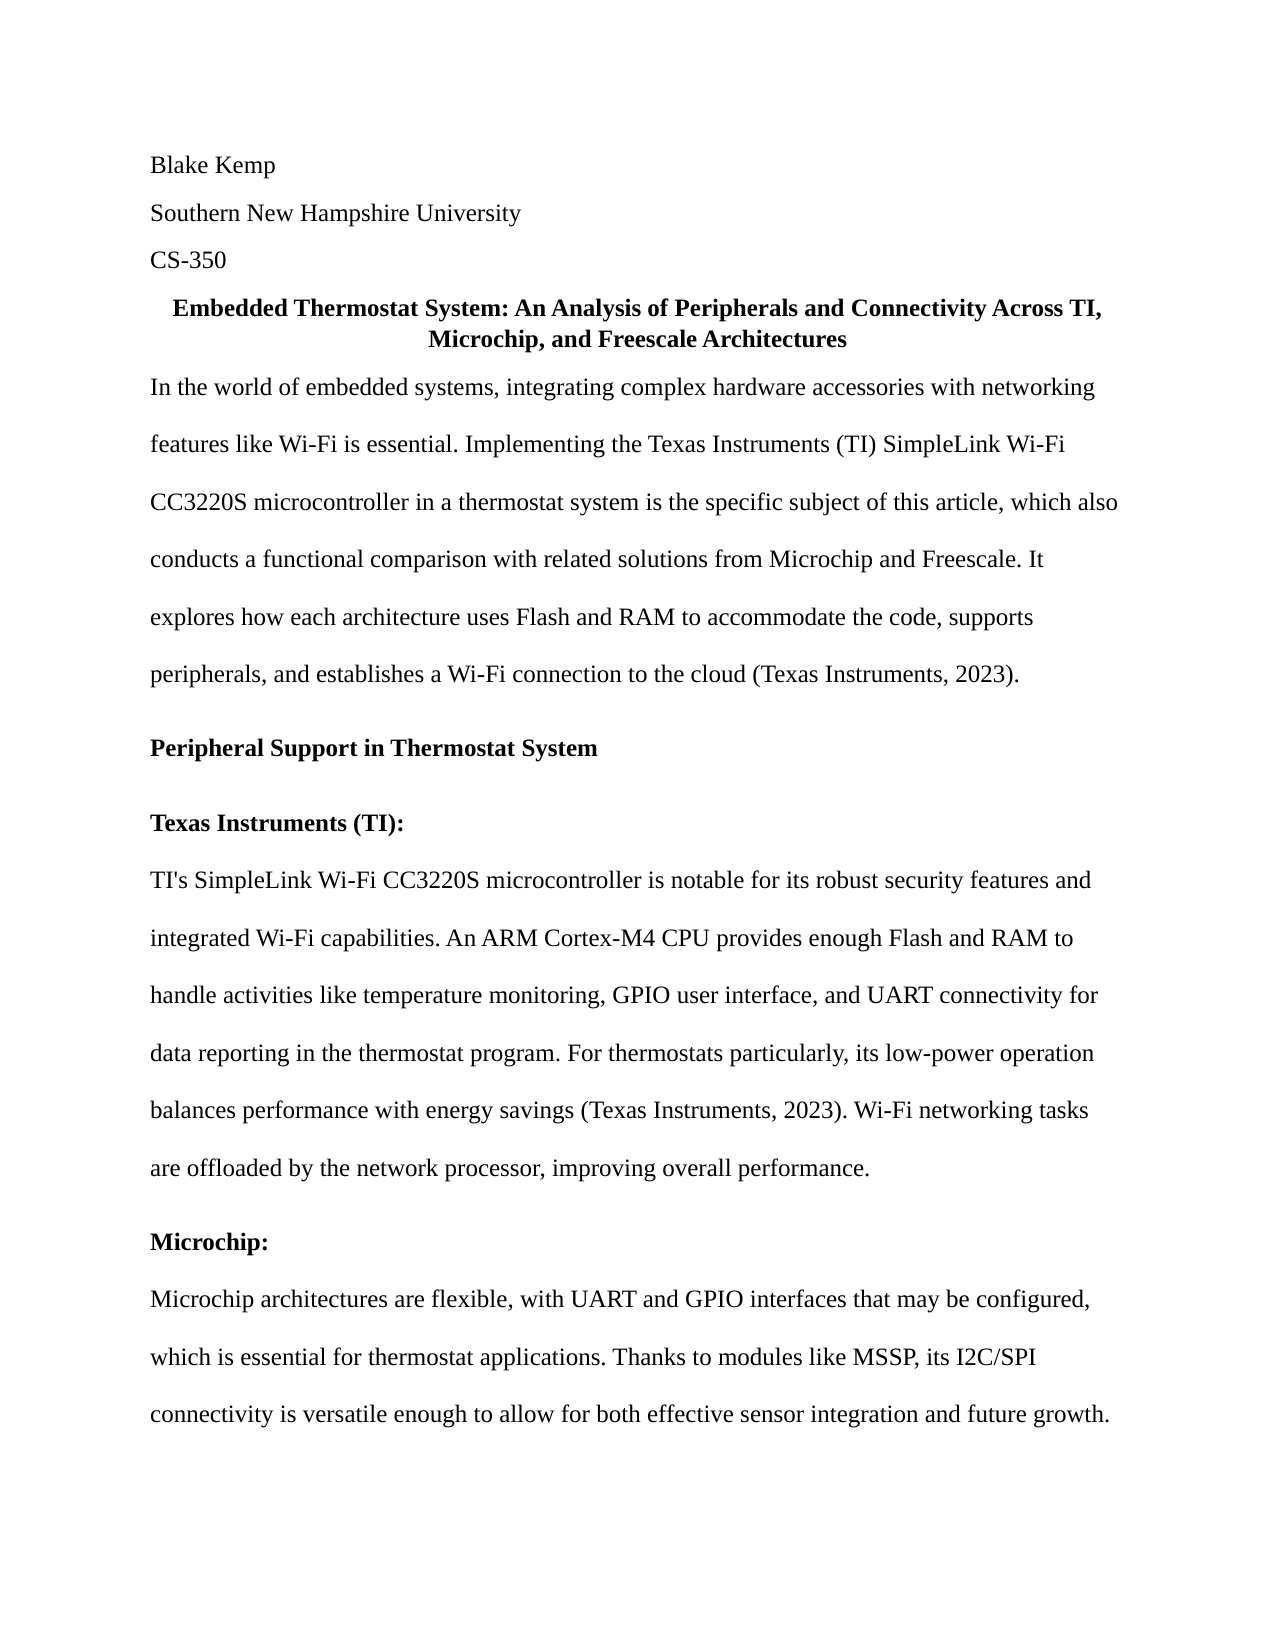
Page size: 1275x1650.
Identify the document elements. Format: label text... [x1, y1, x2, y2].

text Texas Instruments (TI): TI's SimpleLink Wi-Fi CC3220S microcontroller is notable for its robust security features and integrated Wi-Fi capabilities. An ARM Cortex-M4 CPU provides enough Flash and RAM to handle activities like temperature monitoring, GPIO user interface, and UART connectivity for data reporting in the thermostat program. For thermostats particularly, its low-power operation balances performance with energy savings (Texas Instruments, 2023). Wi-Fi networking tasks are offloaded by the network processor, improving overall performance. [150, 808, 1125, 1181]
text In the world of embedded systems, integrating complex hardware accessories with networking features like Wi-Fi is essential. Implementing the Texas Instruments (TI) SimpleLink Wi-Fi CC3220S microcontroller in a thermostat system is the specific subject of this article, which also conducts a functional comparison with related solutions from Microchip and Freescale. It explores how each architecture uses Flash and RAM to accommodate the code, supports peripherals, and establishes a Wi-Fi connection to the cloud (Texas Instruments, 2023). [150, 372, 1125, 688]
text Southern New Hampshire University [150, 198, 1125, 226]
text Peripheral Support in Thermostat System [150, 733, 1125, 762]
text Blake Kemp [150, 150, 1125, 179]
text CS-350 [150, 245, 1125, 274]
text Embedded Thermostat System: An Analysis of Peripherals and Connectivity Across TI, Microchip, and Freescale Architectures [150, 293, 1125, 353]
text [150, 1227, 1125, 1428]
